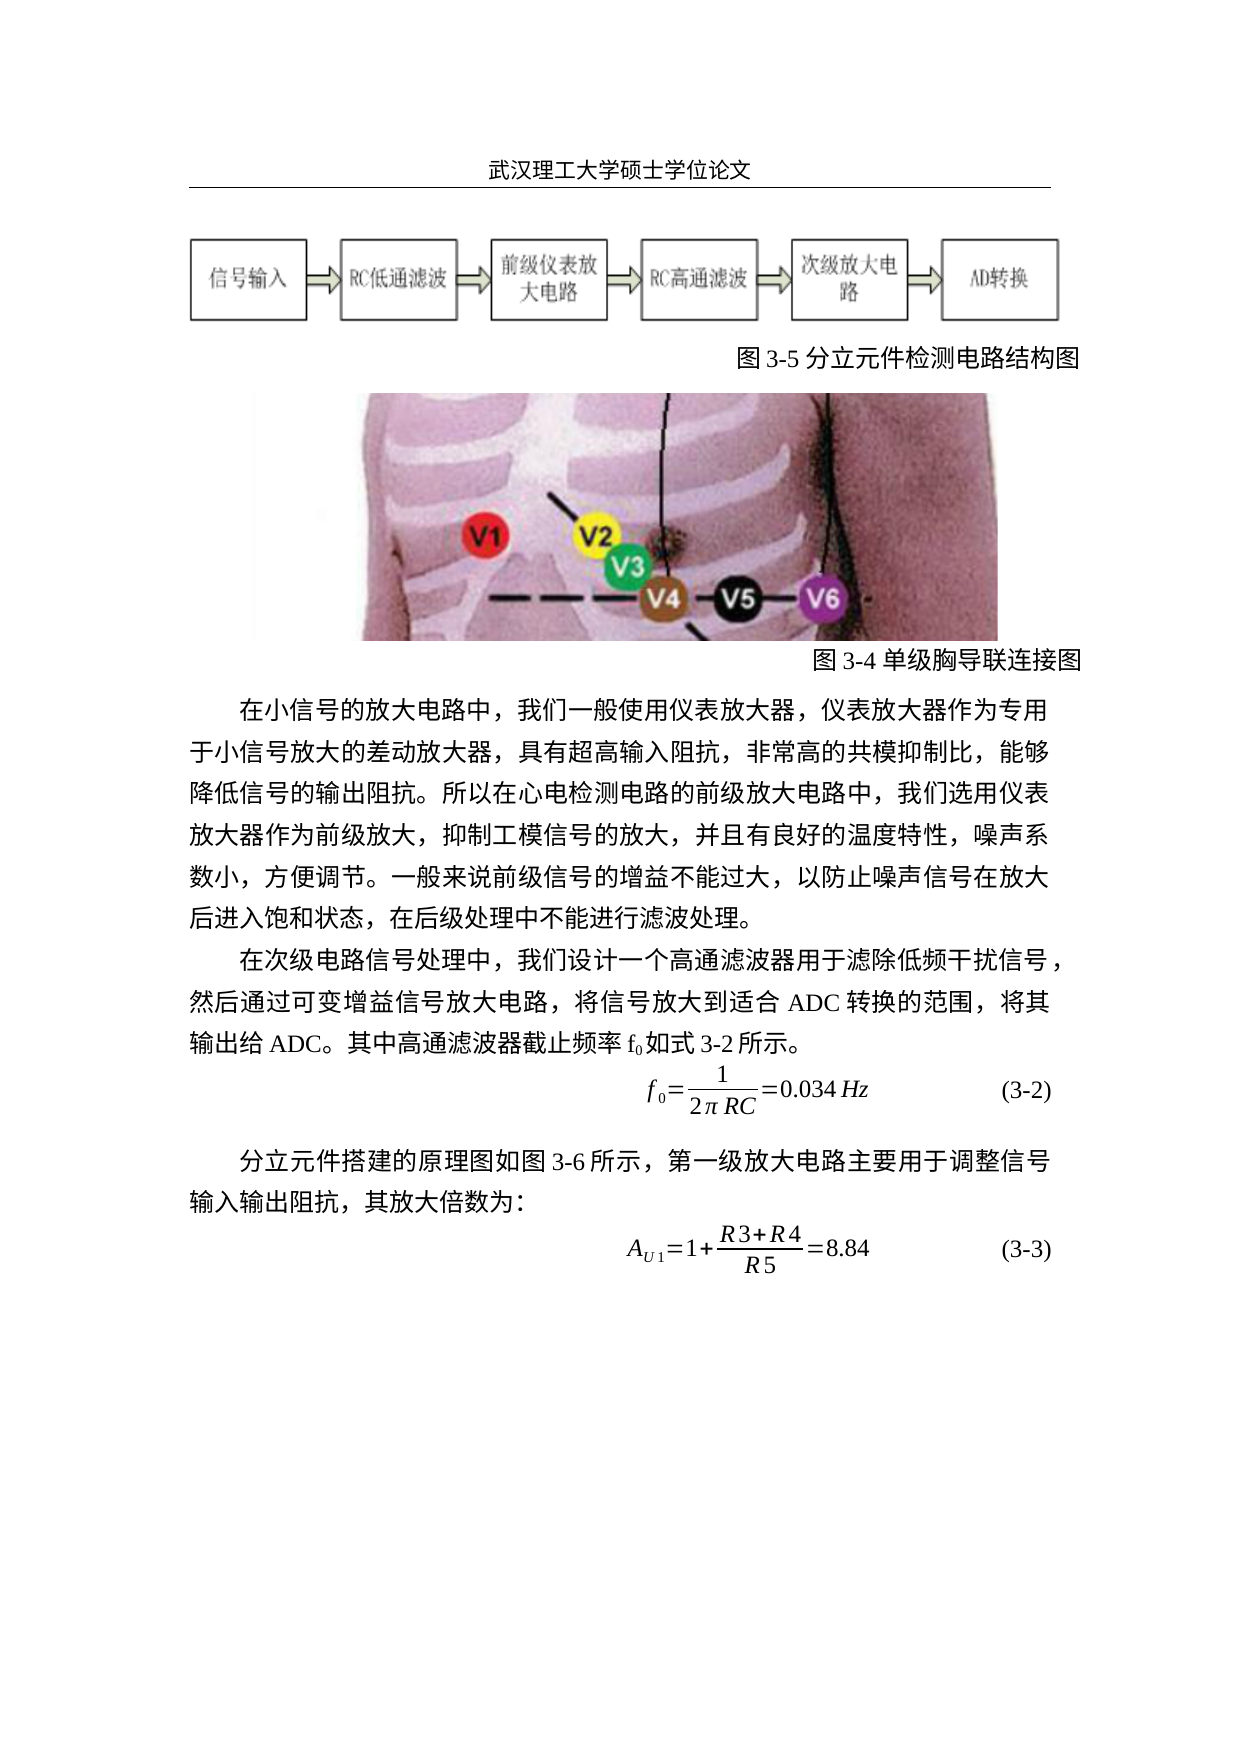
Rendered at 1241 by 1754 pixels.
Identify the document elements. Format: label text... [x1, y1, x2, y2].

text 分立元件搭建的原理图如图3-6所示，第一级放大电路主要用于调整信号输入输出阻抗，其放大倍数为： [189, 1137, 1051, 1220]
text (3-3) [189, 1220, 1051, 1279]
text 在小信号的放大电路中，我们一般使用仪表放大器，仪表放大器作为专用于小信号放大的差动放大器，具有超高输入阻抗，非常高的共模抑制比，能够降低信号的输出阻抗。所以在心电检测电路的前级放大电路中，我们选用仪表放大器作为前级放大，抑制工模信号的放大，并且有良好的温度特性，噪声系数小，方便调节。一般来说前级信号的增益不能过大，以防止噪声信号在放大后进入饱和状态，在后级处理中不能进行滤波处理。 [189, 682, 1051, 936]
picture [175, 218, 1072, 339]
text (3-2) [189, 1061, 1051, 1120]
text 在次级电路信号处理中，我们设计一个高通滤波器用于滤除低频干扰信号，然后通过可变增益信号放大电路，将信号放大到适合ADC转换的范围，将其输出给ADC。其中高通滤波器截止频率f0如式3-2所示。 [189, 936, 1051, 1061]
picture [252, 393, 998, 641]
